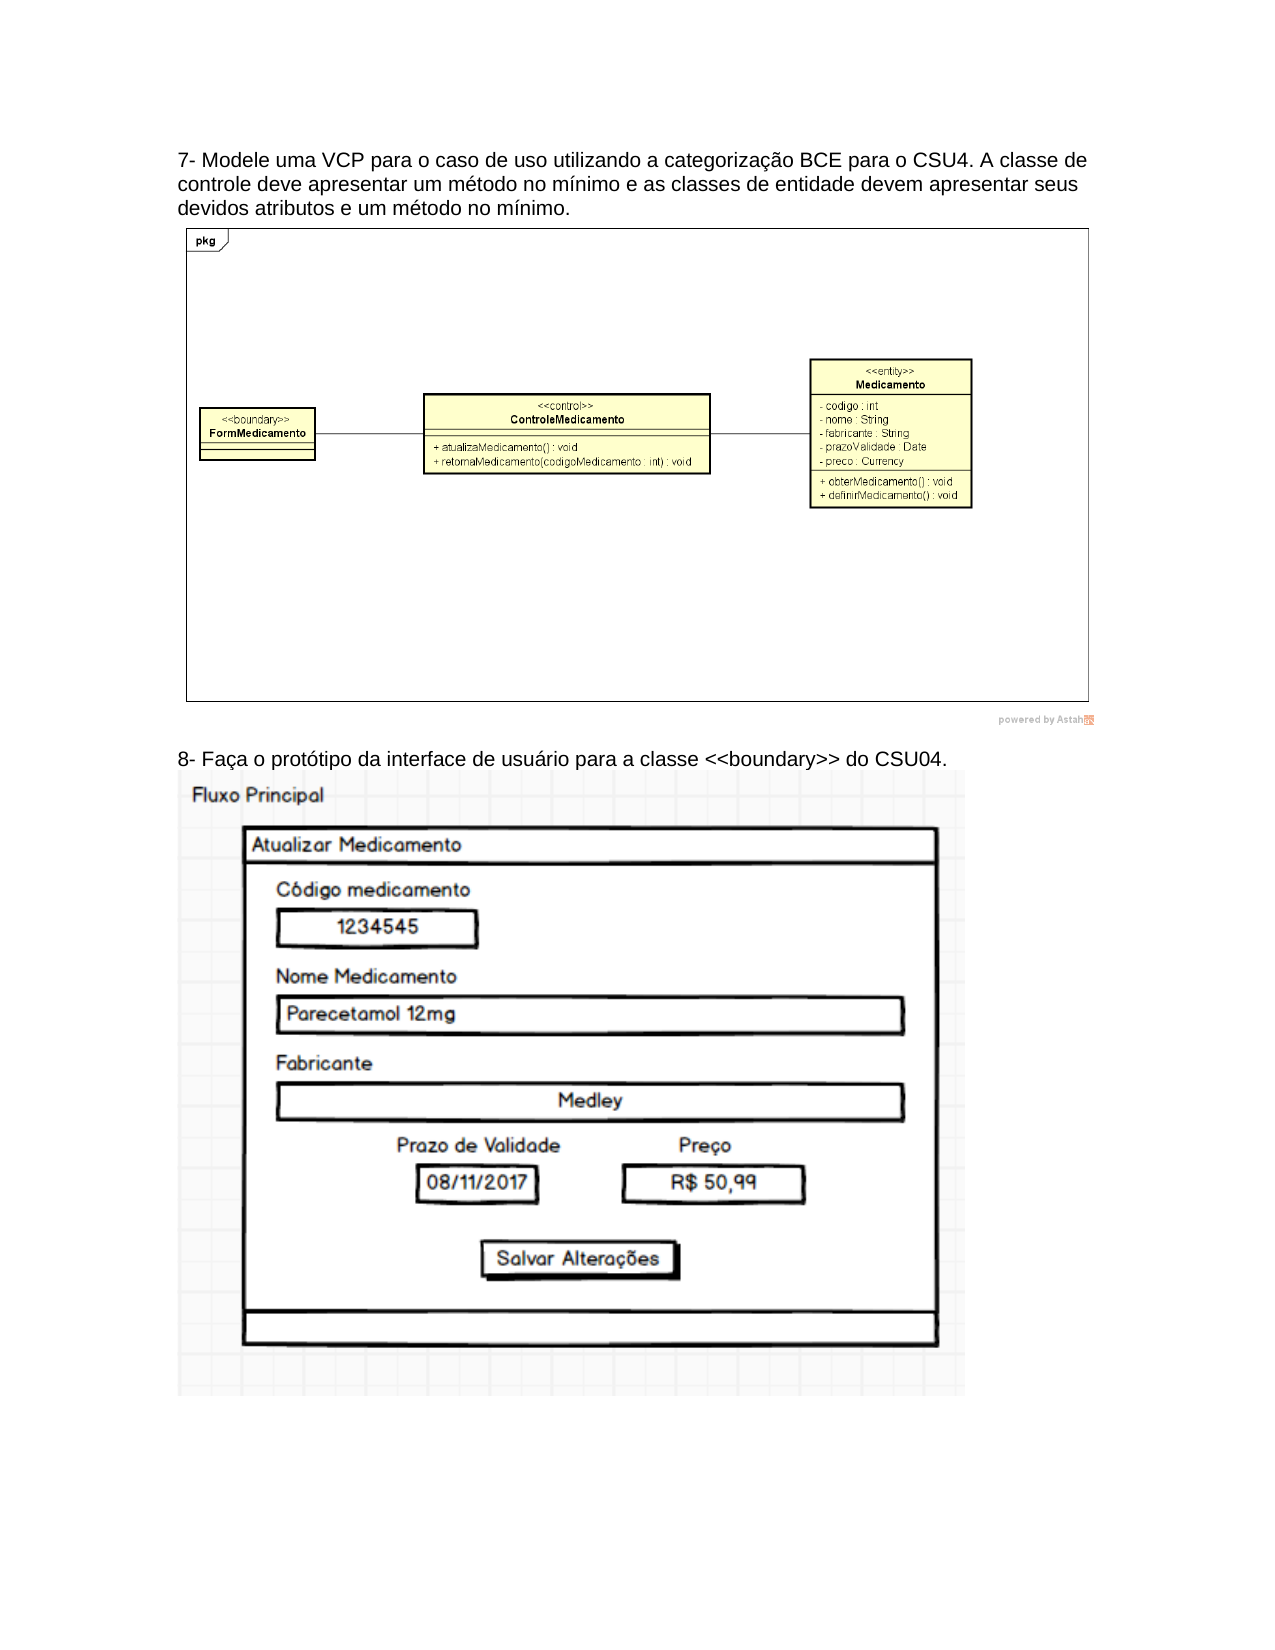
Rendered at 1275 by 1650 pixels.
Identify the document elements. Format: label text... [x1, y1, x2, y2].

text 8- Faça o protótipo da interface de usuário para a classe <<boundary>> do CSU04. [177, 747, 1098, 771]
text 7- Modele uma VCP para o caso de uso utilizando a categorização BCE para o CSU4. A classe de controle deve apresentar um método no mínimo e as classes de entidade devem apresentar seus devidos atributos e um método no mínimo. [177, 148, 1098, 219]
picture [177, 770, 965, 1396]
picture [177, 219, 1097, 728]
